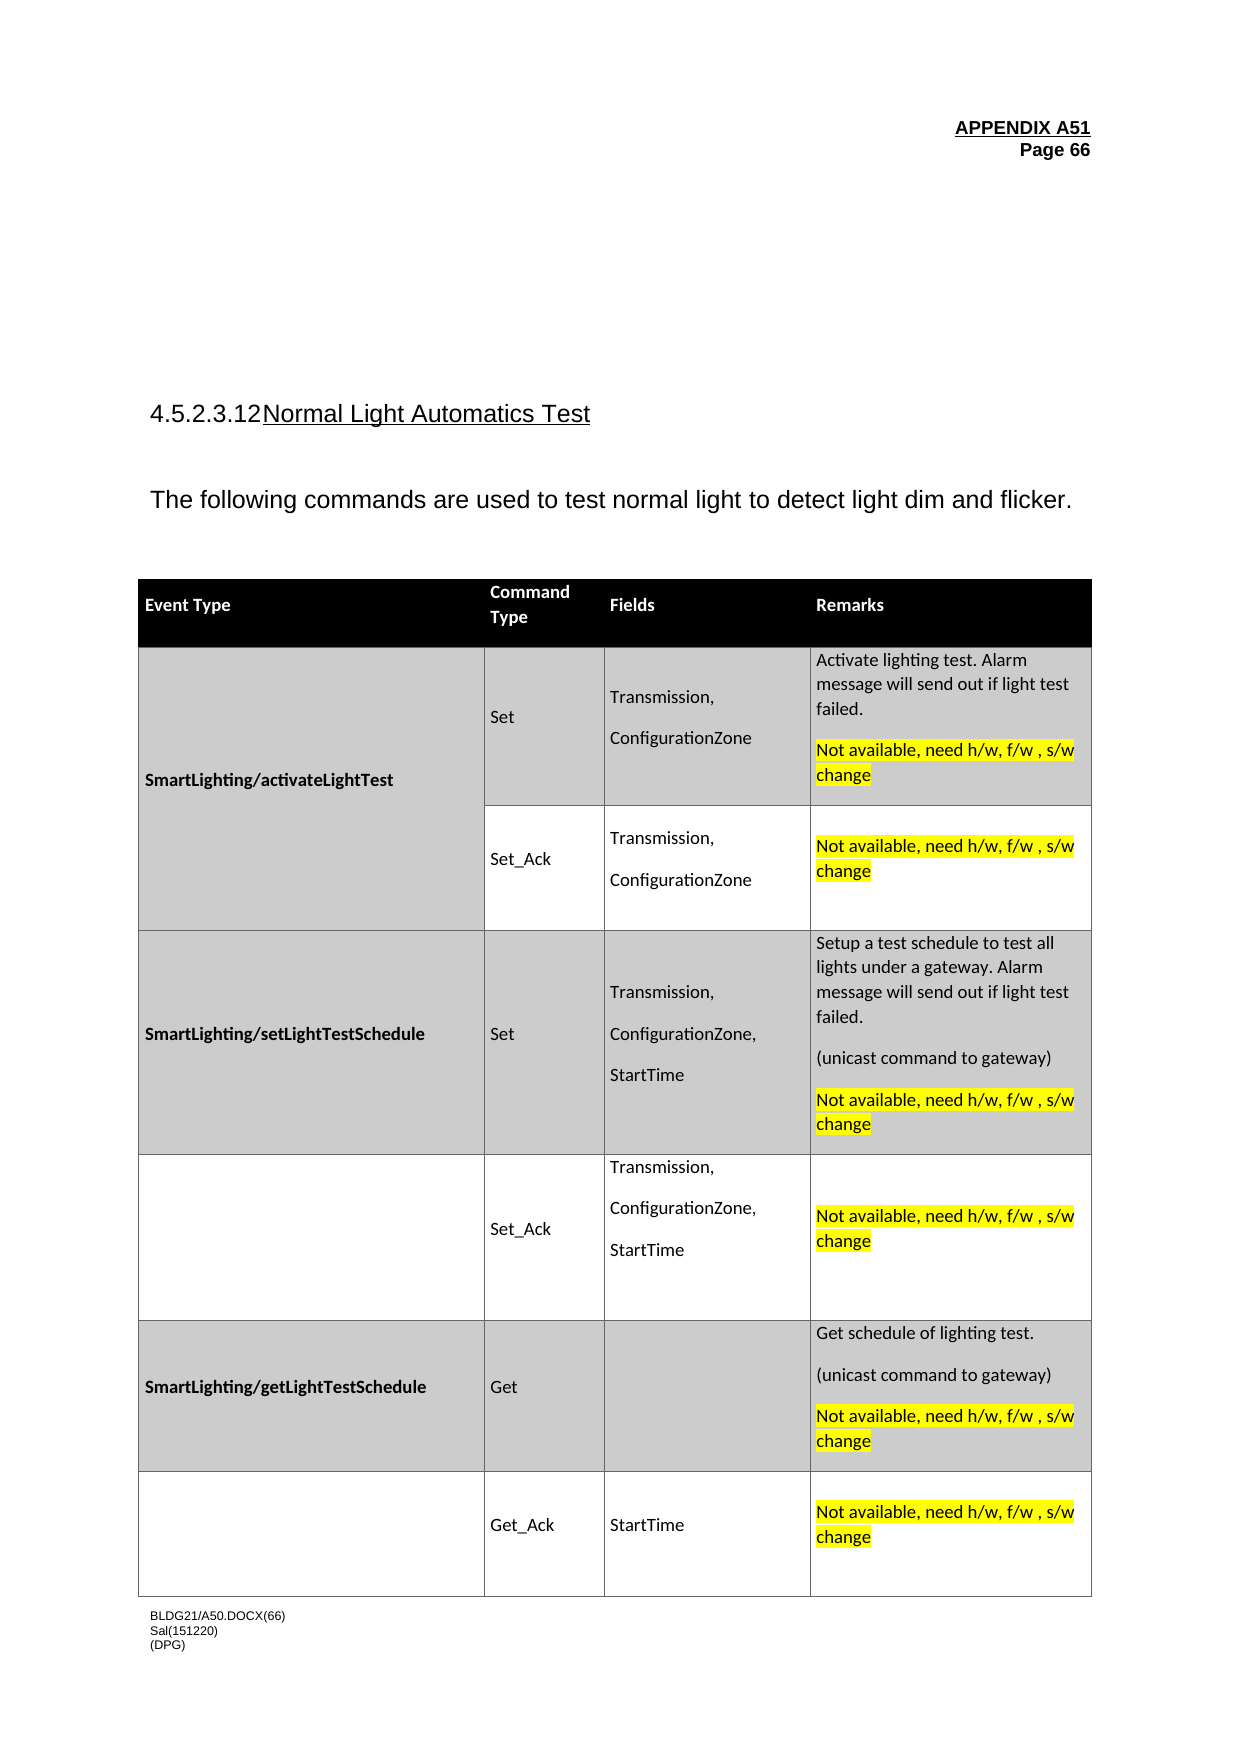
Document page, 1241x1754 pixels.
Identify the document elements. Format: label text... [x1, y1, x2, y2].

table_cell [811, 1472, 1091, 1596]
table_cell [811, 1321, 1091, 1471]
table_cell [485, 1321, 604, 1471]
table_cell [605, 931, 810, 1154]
table_cell SmartLighting/activateLightTest [139, 648, 484, 930]
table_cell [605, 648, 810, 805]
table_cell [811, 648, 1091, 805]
text The following commands are used to test normal light to detect light dim and flicker. [150, 485, 1090, 513]
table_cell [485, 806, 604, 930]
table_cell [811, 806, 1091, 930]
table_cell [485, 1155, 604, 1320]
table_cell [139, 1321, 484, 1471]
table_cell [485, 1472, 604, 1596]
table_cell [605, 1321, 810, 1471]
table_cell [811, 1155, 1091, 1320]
list Normal Light Automatics Test [150, 398, 1090, 427]
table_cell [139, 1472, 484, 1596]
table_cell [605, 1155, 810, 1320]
table_header Fields [605, 580, 810, 647]
table_header Remarks [811, 580, 1091, 647]
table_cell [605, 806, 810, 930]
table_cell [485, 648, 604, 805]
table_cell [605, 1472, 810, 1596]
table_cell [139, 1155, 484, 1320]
table_header Event Type [139, 580, 484, 647]
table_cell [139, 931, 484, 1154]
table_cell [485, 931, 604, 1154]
table_header Command Type [485, 580, 604, 647]
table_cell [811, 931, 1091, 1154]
